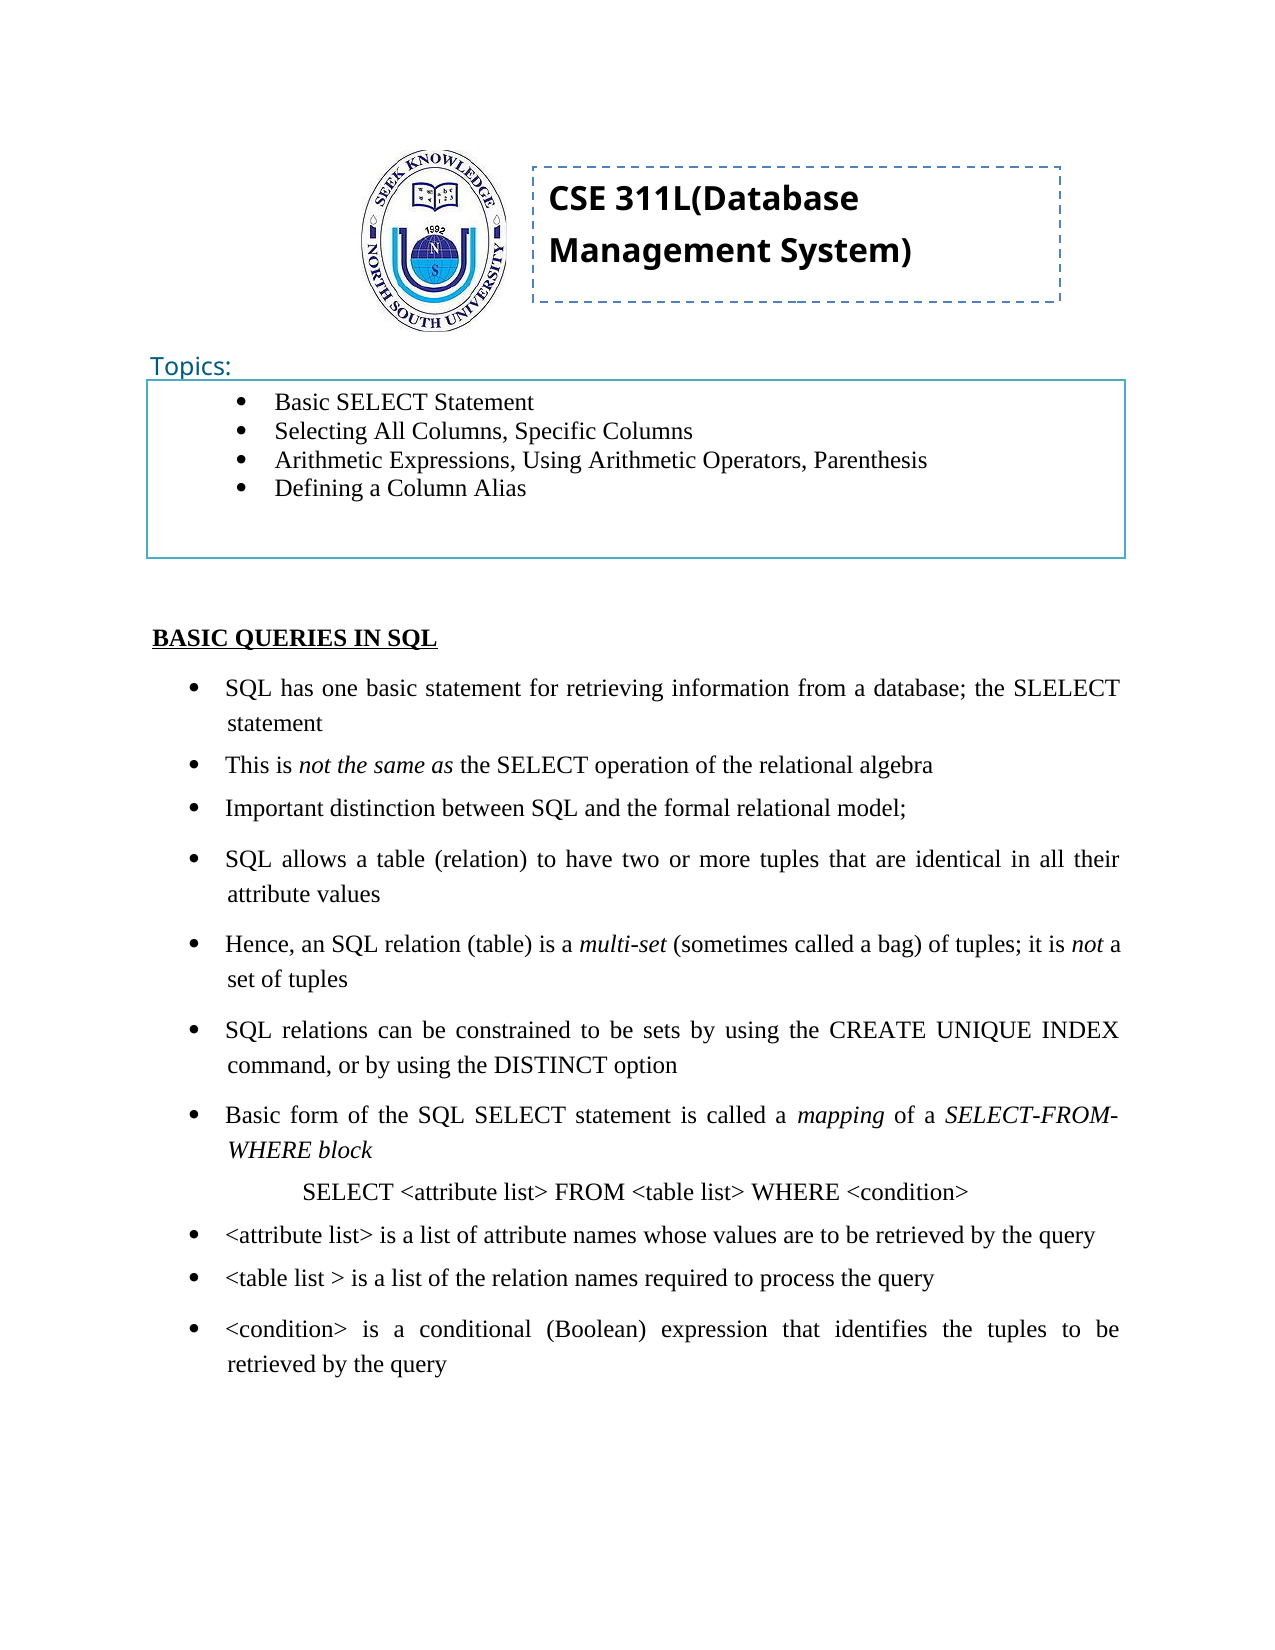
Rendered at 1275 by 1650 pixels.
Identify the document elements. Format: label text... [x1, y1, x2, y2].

list <attribute list> is a list of attribute names whose values are to be retrieved by the query [189, 1220, 1125, 1249]
picture [361, 308, 507, 332]
text BASIC QUERIES IN SQL [152, 623, 1125, 652]
table_header [347, 150, 486, 308]
list SQL allows a table (relation) to have two or more tuples that are identical in all their attribute values [189, 844, 1121, 908]
text SELECT <attribute list> FROM <table list> WHERE <condition> [302, 1177, 1125, 1206]
list Important distinction between SQL and the formal relational model; [189, 793, 1125, 822]
list Topics: [150, 349, 1125, 379]
list Hence, an SQL relation (table) is a multi-set (sometimes called a bag) of tuples; it is not a set of tuples [189, 929, 1121, 993]
list Basic form of the SQL SELECT statement is called a mapping of a SELECT-FROM-WHERE block [189, 1100, 1121, 1163]
list SQL has one basic statement for retrieving information from a database; the SLELECT statement [189, 673, 1121, 737]
list This is not the same as the SELECT operation of the relational algebra [189, 751, 1125, 779]
list <condition> is a conditional (Boolean) expression that identifies the tuples to be retrieved by the query [189, 1314, 1121, 1378]
list SQL relations can be constrained to be sets by using the CREATE UNIQUE INDEX command, or by using the DISTINCT option [189, 1015, 1121, 1078]
table_header [486, 150, 626, 308]
list <table list > is a list of the relation names required to process the query [189, 1263, 1125, 1292]
